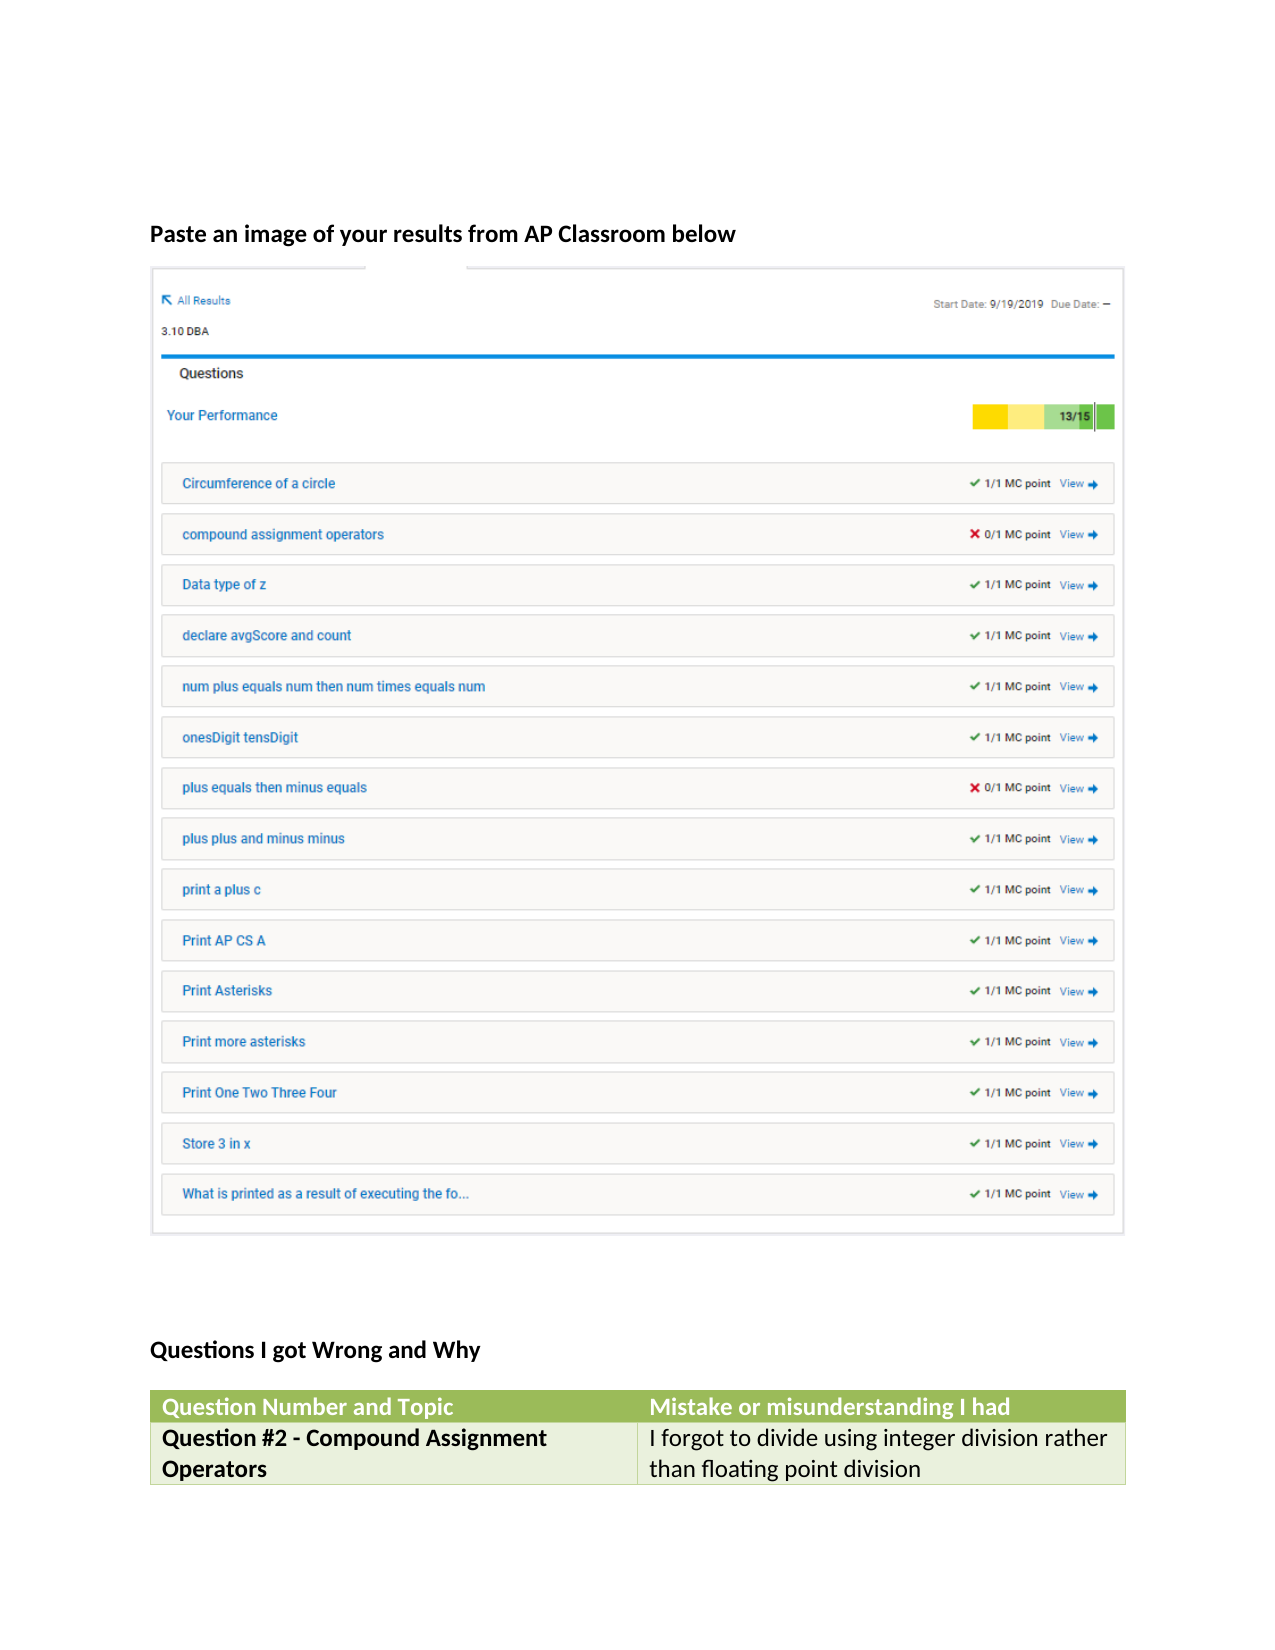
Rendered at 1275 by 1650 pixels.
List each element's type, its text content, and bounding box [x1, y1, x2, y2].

table_header Question Number and Topic [151, 1391, 637, 1422]
text Paste an image of your results from AP Classroom below [150, 218, 805, 248]
table_header Mistake or misunderstanding I had [638, 1391, 1125, 1422]
table_cell Question #2 - Compound Assignment Operators [151, 1423, 637, 1484]
picture [150, 266, 1125, 1236]
table_cell I forgot to divide using integer division rather than floating point division [638, 1423, 1125, 1484]
text Questions I got Wrong and Why [150, 1334, 1125, 1365]
